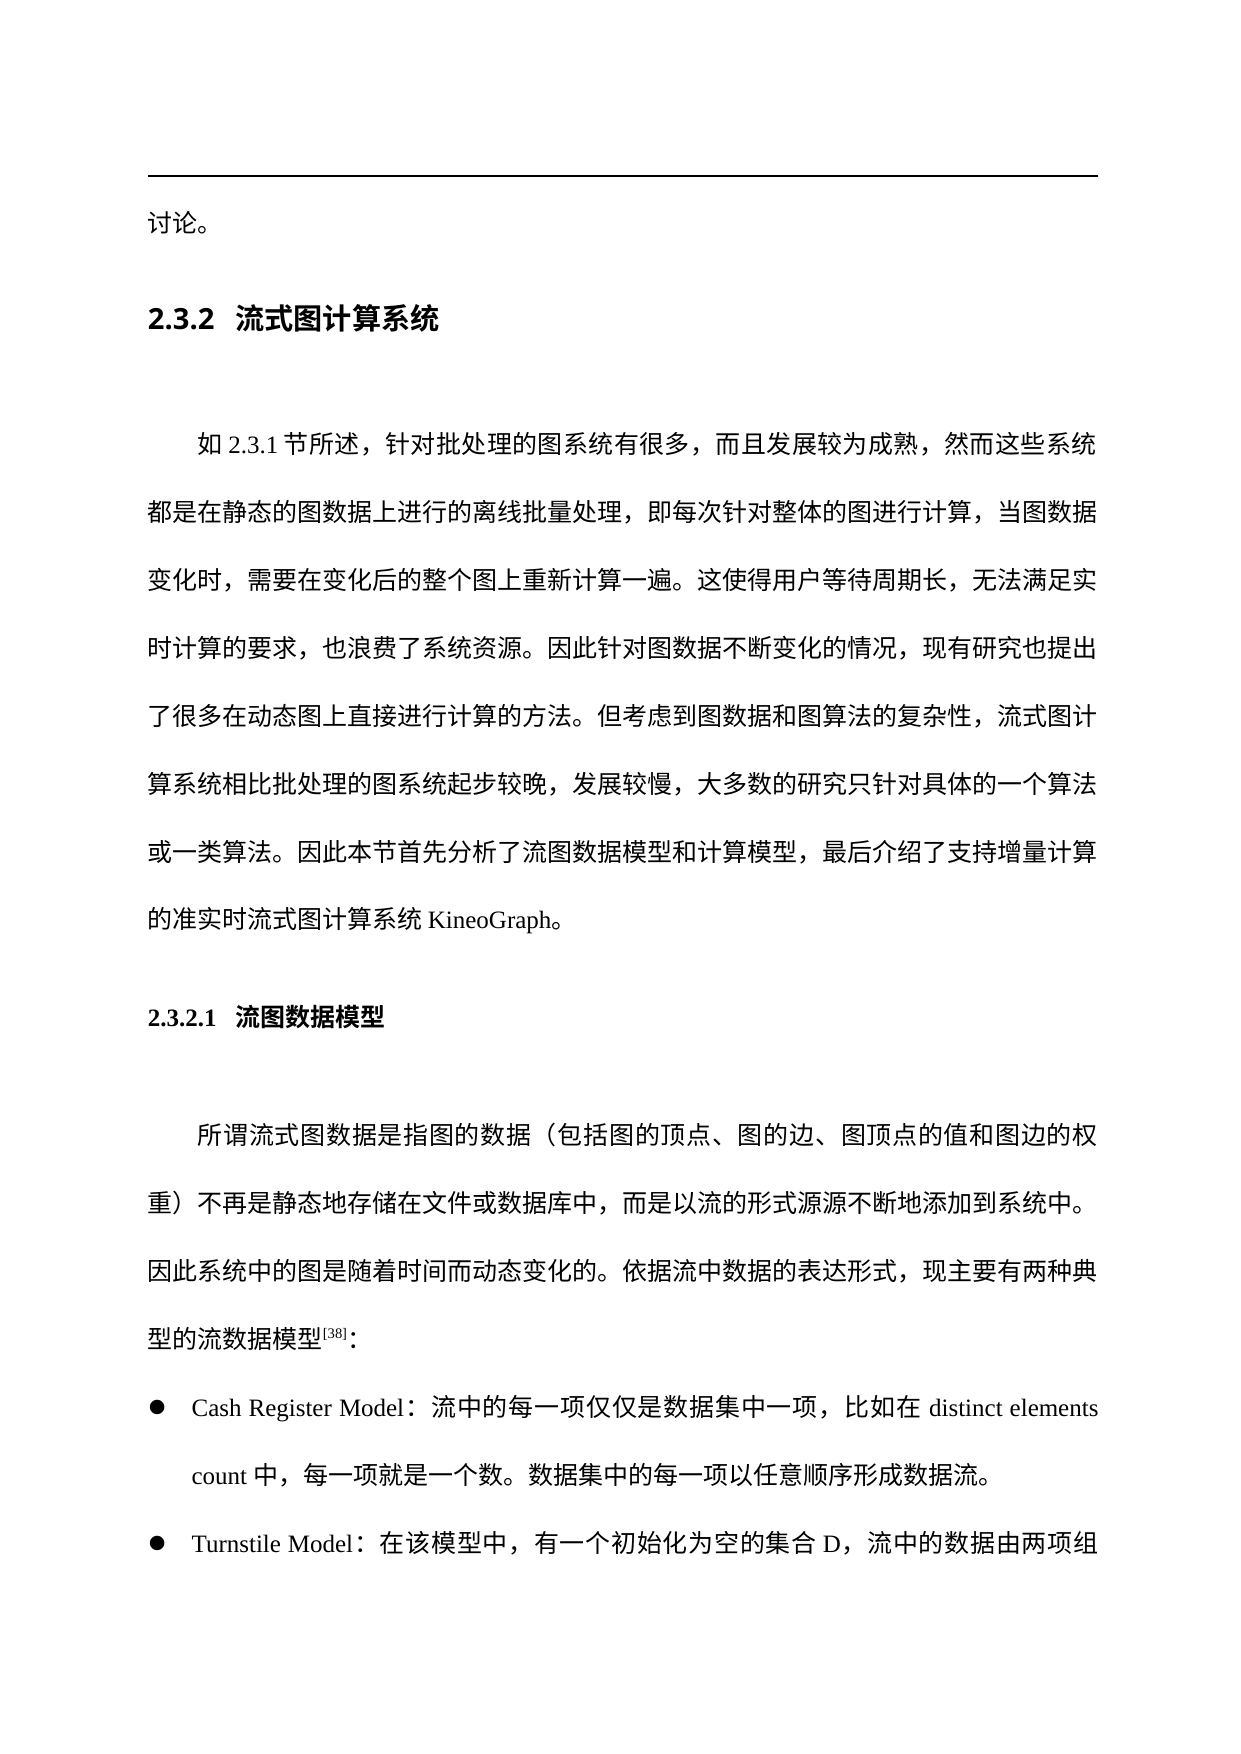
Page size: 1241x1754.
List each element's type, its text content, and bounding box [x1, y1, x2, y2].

text 如2.3.1节所述，针对批处理的图系统有很多，而且发展较为成熟，然而这些系统都是在静态的图数据上进行的离线批量处理，即每次针对整体的图进行计算，当图数据变化时，需要在变化后的整个图上重新计算一遍。这使得用户等待周期长，无法满足实时计算的要求，也浪费了系统资源。因此针对图数据不断变化的情况，现有研究也提出了很多在动态图上直接进行计算的方法。但考虑到图数据和图算法的复杂性，流式图计算系统相比批处理的图系统起步较晚，发展较慢，大多数的研究只针对具体的一个算法或一类算法。因此本节首先分析了流图数据模型和计算模型，最后介绍了支持增量计算的准实时流式图计算系统KineoGraph。 [148, 409, 1098, 952]
subtitle 流图数据模型 [148, 981, 1098, 1049]
subtitle 流式图计算系统 [148, 283, 1098, 351]
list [148, 1507, 1098, 1575]
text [148, 188, 1098, 256]
list Cash Register Model：流中的每一项仅仅是数据集中一项，比如在distinct elements count 中，每一项就是一个数。数据集中的每一项以任意顺序形成数据流。 [148, 1372, 1098, 1507]
text 所谓流式图数据是指图的数据（包括图的顶点、图的边、图顶点的值和图边的权重）不再是静态地存储在文件或数据库中，而是以流的形式源源不断地添加到系统中。因此系统中的图是随着时间而动态变化的。依据流中数据的表达形式，现主要有两种典型的流数据模型[38]： [148, 1100, 1098, 1372]
